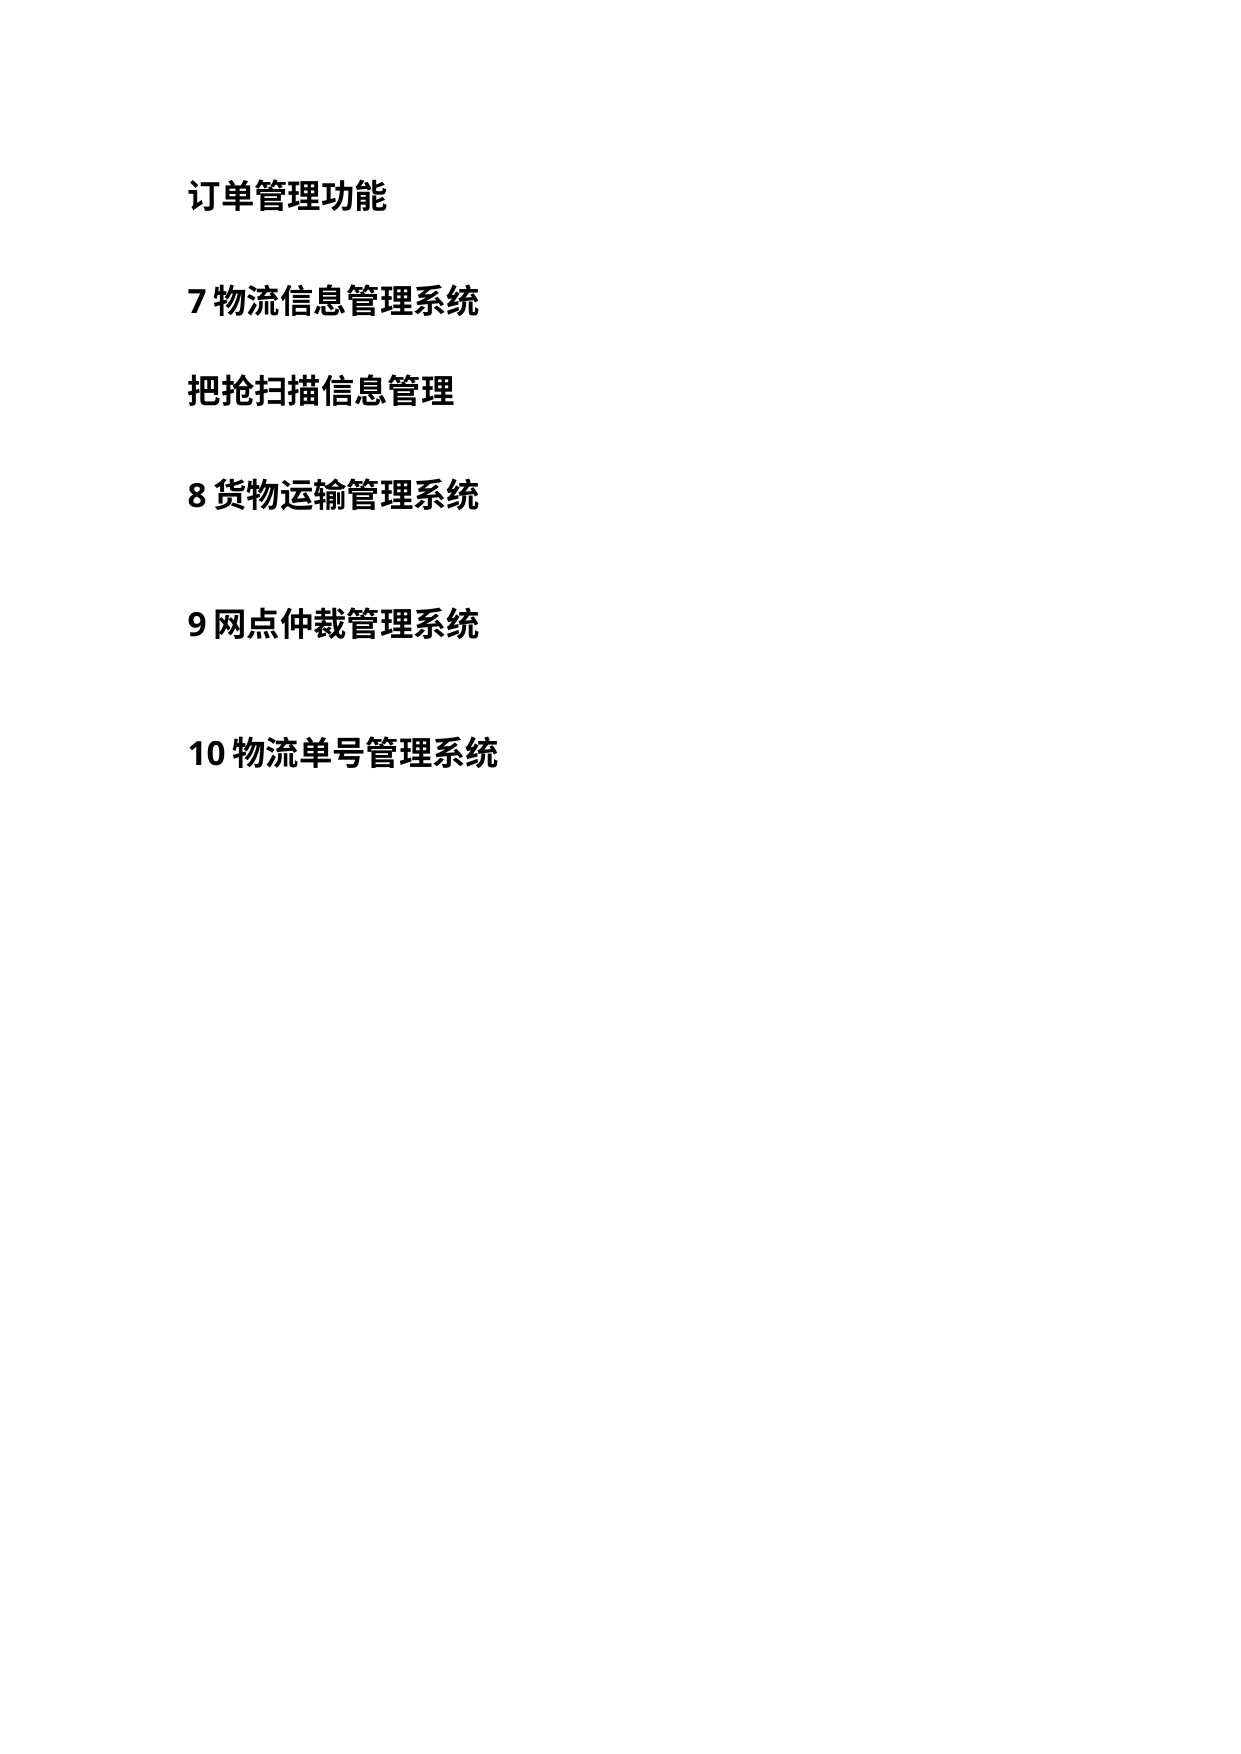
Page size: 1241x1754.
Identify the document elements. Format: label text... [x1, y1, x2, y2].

subtitle 订单管理功能 [187, 162, 1053, 227]
subtitle 把抢扫描信息管理 [187, 356, 1053, 421]
title 10物流单号管理系统 [187, 718, 1053, 783]
title 8货物运输管理系统 [187, 461, 1053, 526]
title 9网点仲裁管理系统 [187, 589, 1053, 654]
title 7物流信息管理系统 [187, 266, 1053, 331]
